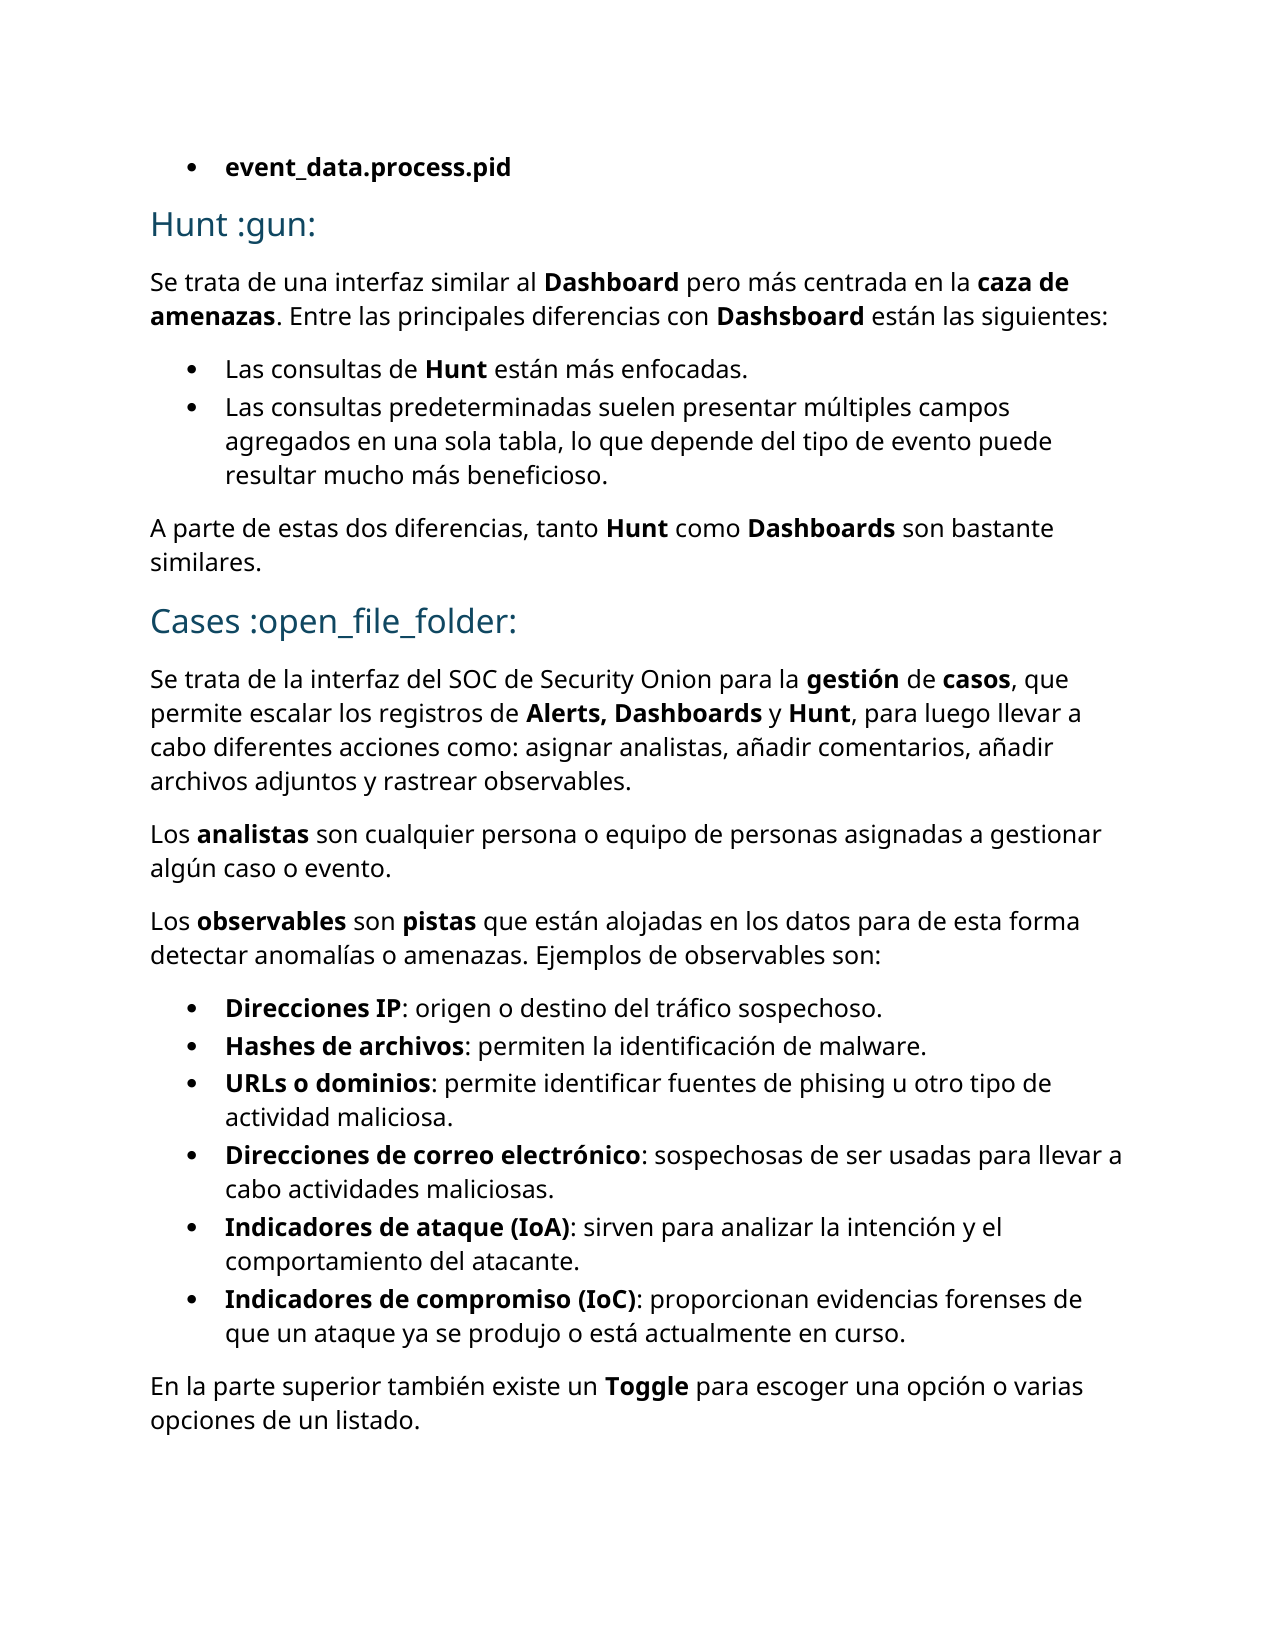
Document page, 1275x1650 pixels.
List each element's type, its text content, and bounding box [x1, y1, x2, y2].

list Direcciones de correo electrónico: sospechosas de ser usadas para llevar a cabo actividades maliciosas. [187, 1138, 1125, 1206]
text En la parte superior también existe un Toggle para escoger una opción o varias opciones de un listado. [150, 1368, 1125, 1437]
text Los analistas son cualquier persona o equipo de personas asignadas a gestionar algún caso o evento. [150, 817, 1125, 885]
list Direcciones IP: origen o destino del tráfico sospechoso. [187, 990, 1125, 1024]
list event_data.process.pid [187, 150, 1125, 184]
subtitle Cases :open_file_folder: [150, 597, 1125, 643]
text Los observables son pistas que están alojadas en los datos para de esta forma detectar anomalías o amenazas. Ejemplos de observables son: [150, 903, 1125, 972]
list Las consultas de Hunt están más enfocadas. [187, 352, 1125, 386]
text A parte de estas dos diferencias, tanto Hunt como Dashboards son bastante similares. [150, 511, 1125, 579]
subtitle Hunt :gun: [150, 201, 1125, 246]
list URLs o dominios: permite identificar fuentes de phising u otro tipo de actividad maliciosa. [187, 1066, 1125, 1134]
list Las consultas predeterminadas suelen presentar múltiples campos agregados en una sola tabla, lo que depende del tipo de evento puede resultar mucho más beneficioso. [187, 389, 1125, 492]
text Se trata de una interfaz similar al Dashboard pero más centrada en la caza de amenazas. Entre las principales diferencias con Dashsboard están las siguientes: [150, 265, 1125, 333]
list Hashes de archivos: permiten la identificación de malware. [187, 1028, 1125, 1062]
list Indicadores de compromiso (IoC): proporcionan evidencias forenses de que un ataque ya se produjo o está actualmente en curso. [187, 1282, 1125, 1350]
list Indicadores de ataque (IoA): sirven para analizar la intención y el comportamiento del atacante. [187, 1210, 1125, 1278]
text Se trata de la interfaz del SOC de Security Onion para la gestión de casos, que permite escalar los registros de Alerts, Dashboards y Hunt, para luego llevar a cabo diferentes acciones como: asignar analistas, añadir comentarios, añadir archivos adjuntos y rastrear observables. [150, 662, 1125, 798]
